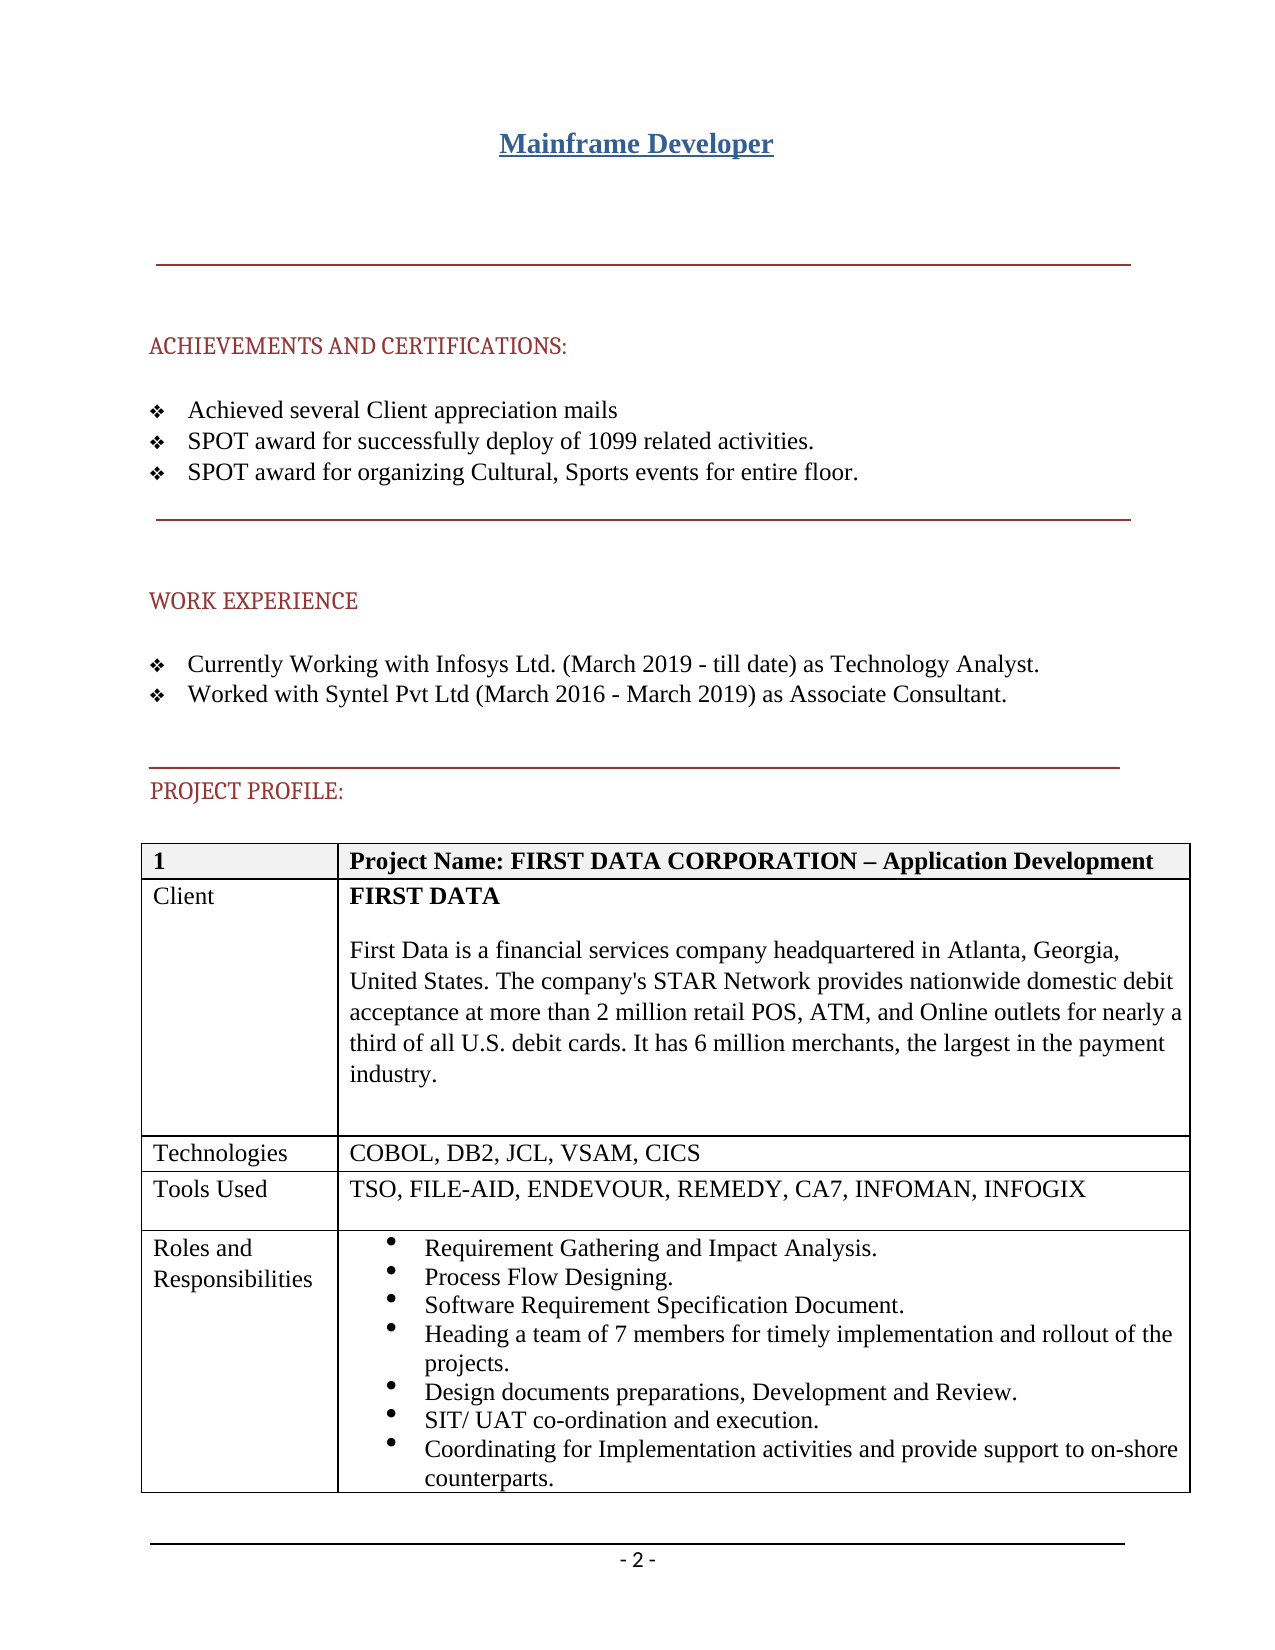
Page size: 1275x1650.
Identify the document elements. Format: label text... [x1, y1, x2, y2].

table_cell FIRST DATA First Data is a financial services company headquartered in Atlanta, Georgia, United States. The company's STAR Network provides nationwide domestic debit acceptance at more than 2 million retail POS, ATM, and Online outlets for nearly a third of all U.S. debit cards. It has 6 million merchants, the largest in the payment industry. [339, 880, 1189, 1135]
table_cell COBOL, DB2, JCL, VSAM, CICS [339, 1137, 1189, 1171]
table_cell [142, 1231, 337, 1492]
table_cell Tools Used [142, 1172, 337, 1230]
table_cell TSO, FILE-AID, ENDEVOUR, REMEDY, CA7, INFOMAN, INFOGIX [339, 1172, 1189, 1230]
table_header Project Name: FIRST DATA CORPORATION – Application Development [339, 844, 1189, 878]
table_cell Technologies [142, 1137, 337, 1171]
list SPOT award for successfully deploy of 1099 related activities. [150, 426, 1127, 455]
list Achieved several Client appreciation mails [150, 396, 1127, 424]
text ______________________________________________________________________________ PROJECT PROFILE: [148, 741, 1131, 806]
list Worked with Syntel Pvt Ltd (March 2016 - March 2019) as Associate Consultant. [150, 679, 1127, 708]
text ACHIEVEMENTS AND CERTIFICATIONS: [148, 332, 1131, 360]
table_cell Client [142, 880, 337, 1135]
list Currently Working with Infosys Ltd. (March 2019 - till date) as Technology Analyst. [150, 649, 1127, 678]
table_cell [339, 1231, 1189, 1492]
list SPOT award for organizing Cultural, Sports events for entire floor. [150, 457, 1127, 486]
text WORK EXPERIENCE [148, 587, 1131, 616]
table_header 1 [142, 844, 337, 878]
